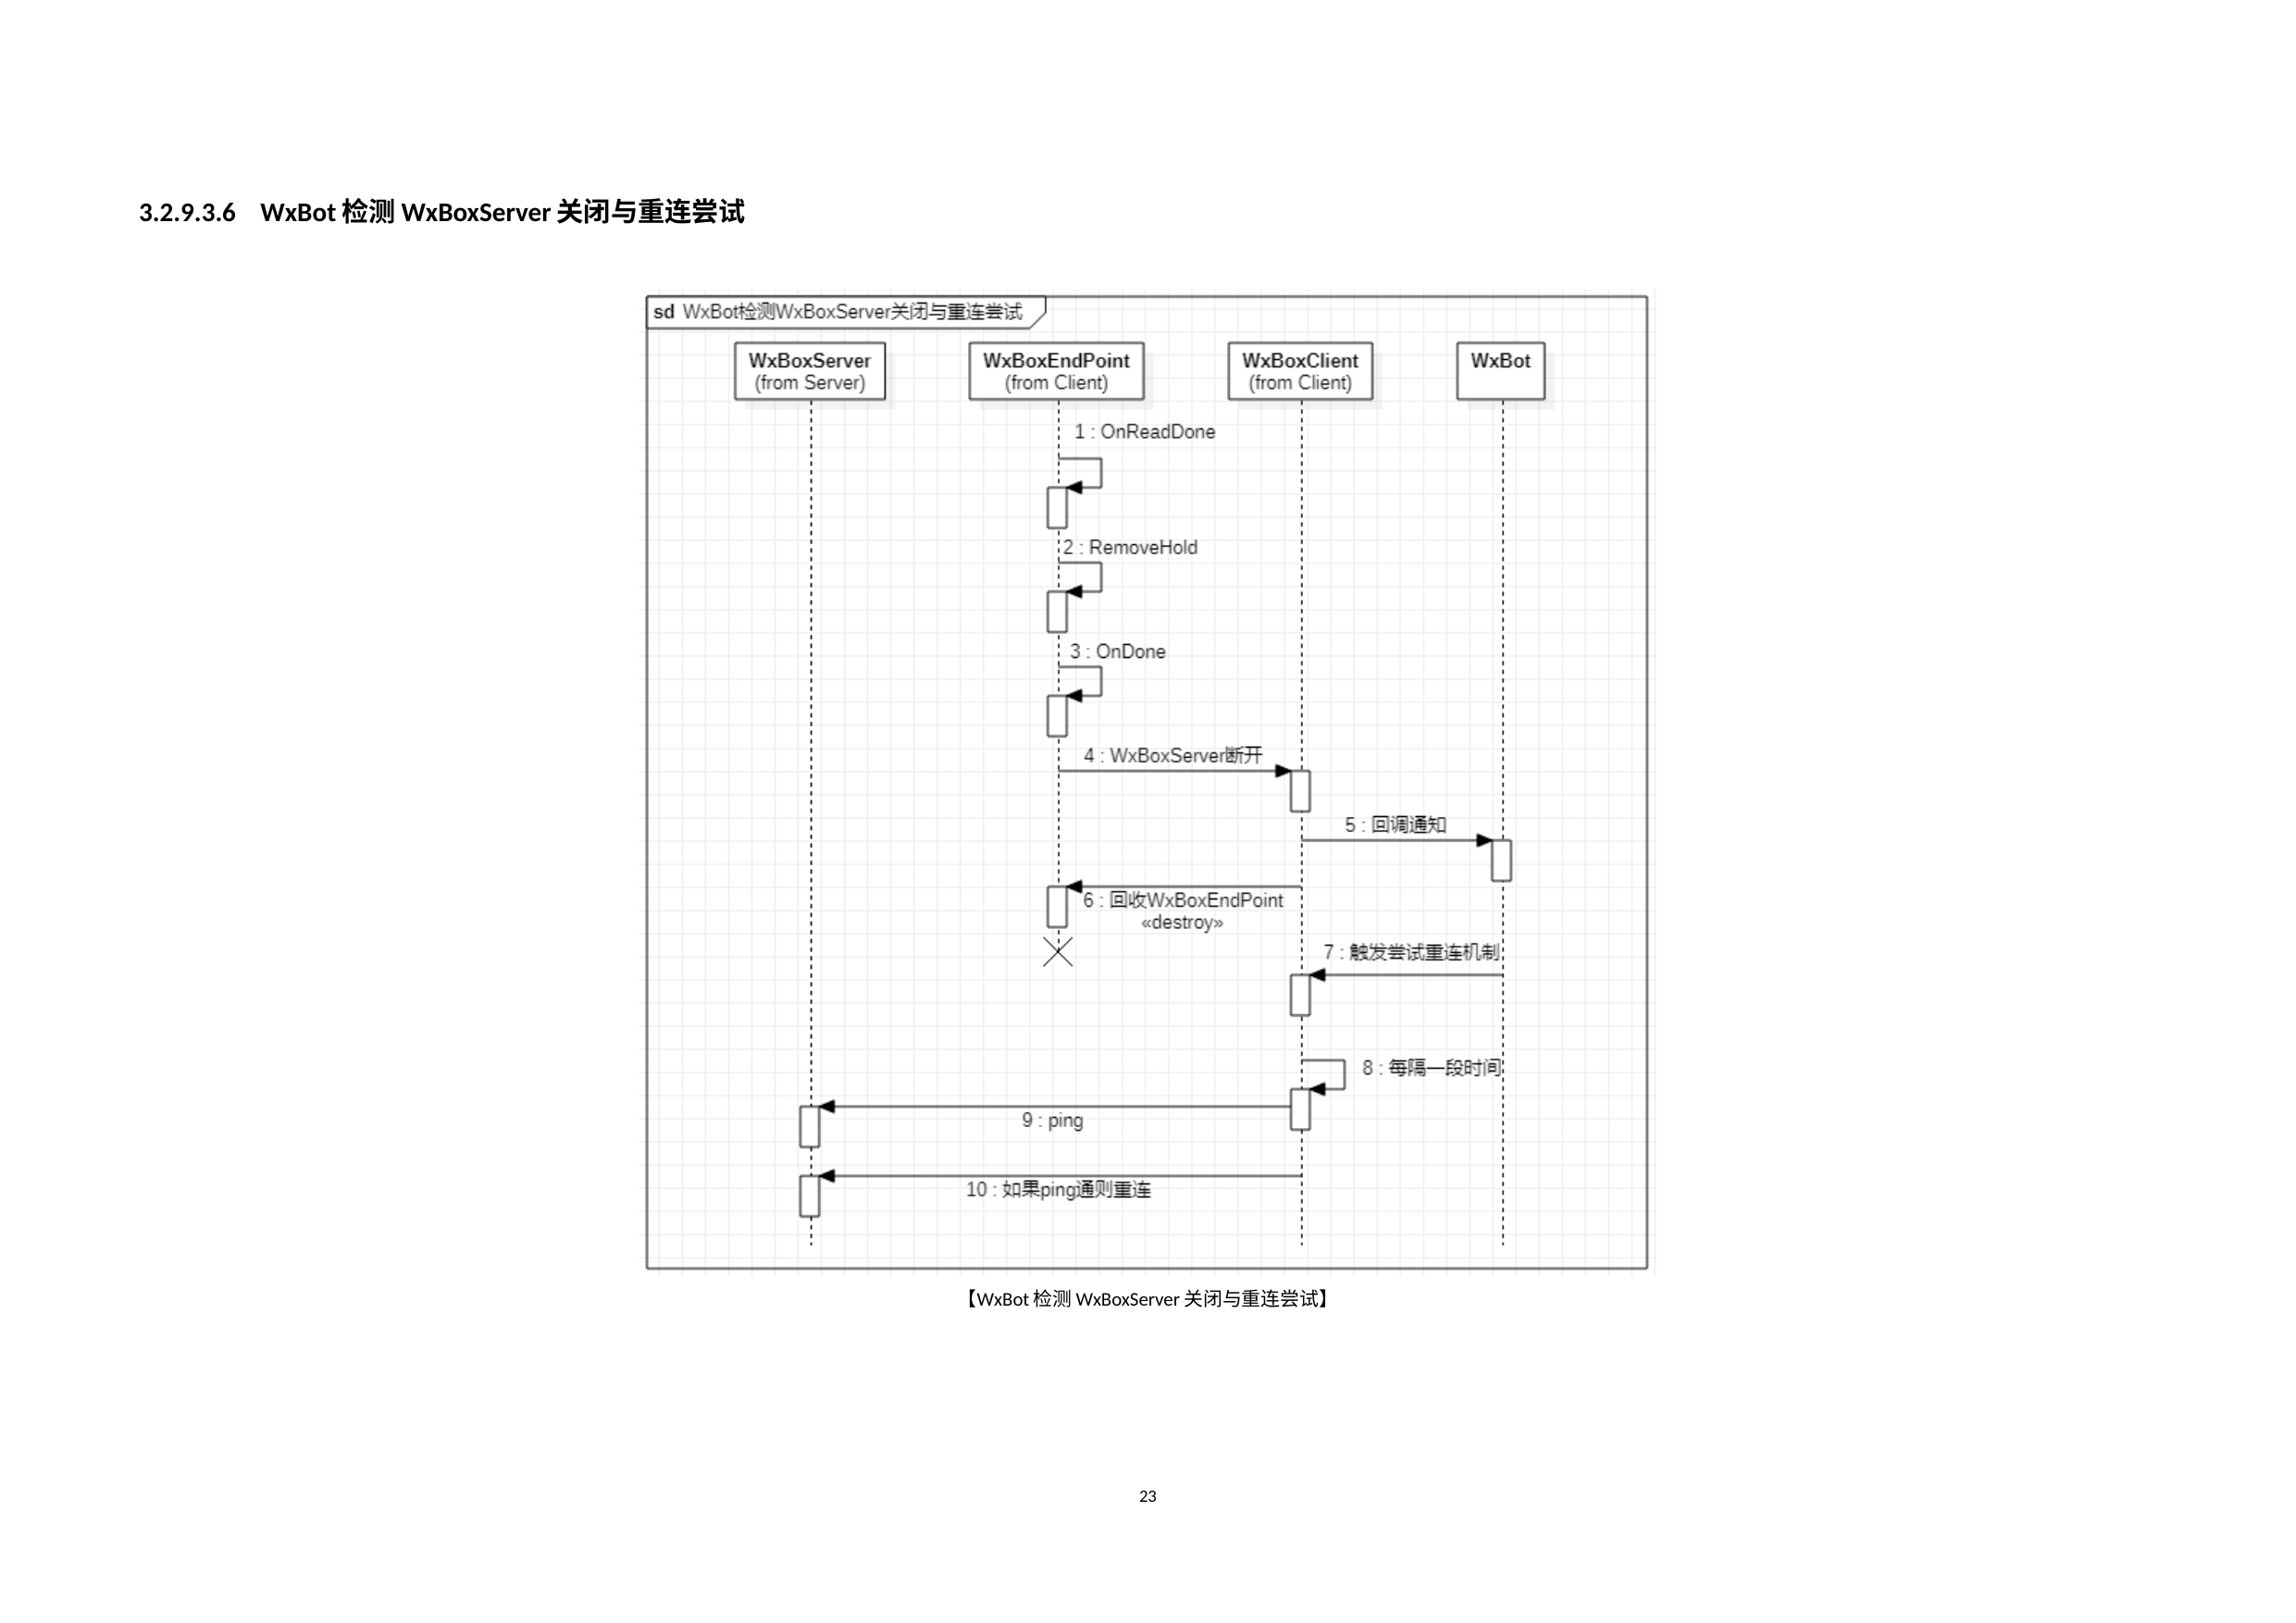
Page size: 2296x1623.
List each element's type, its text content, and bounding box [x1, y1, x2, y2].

picture [639, 290, 1657, 1276]
subtitle WxBot检测WxBoxServer关闭与重连尝试 [139, 180, 2156, 240]
text 【WxBot检测WxBoxServer关闭与重连尝试】 [139, 1282, 2156, 1312]
